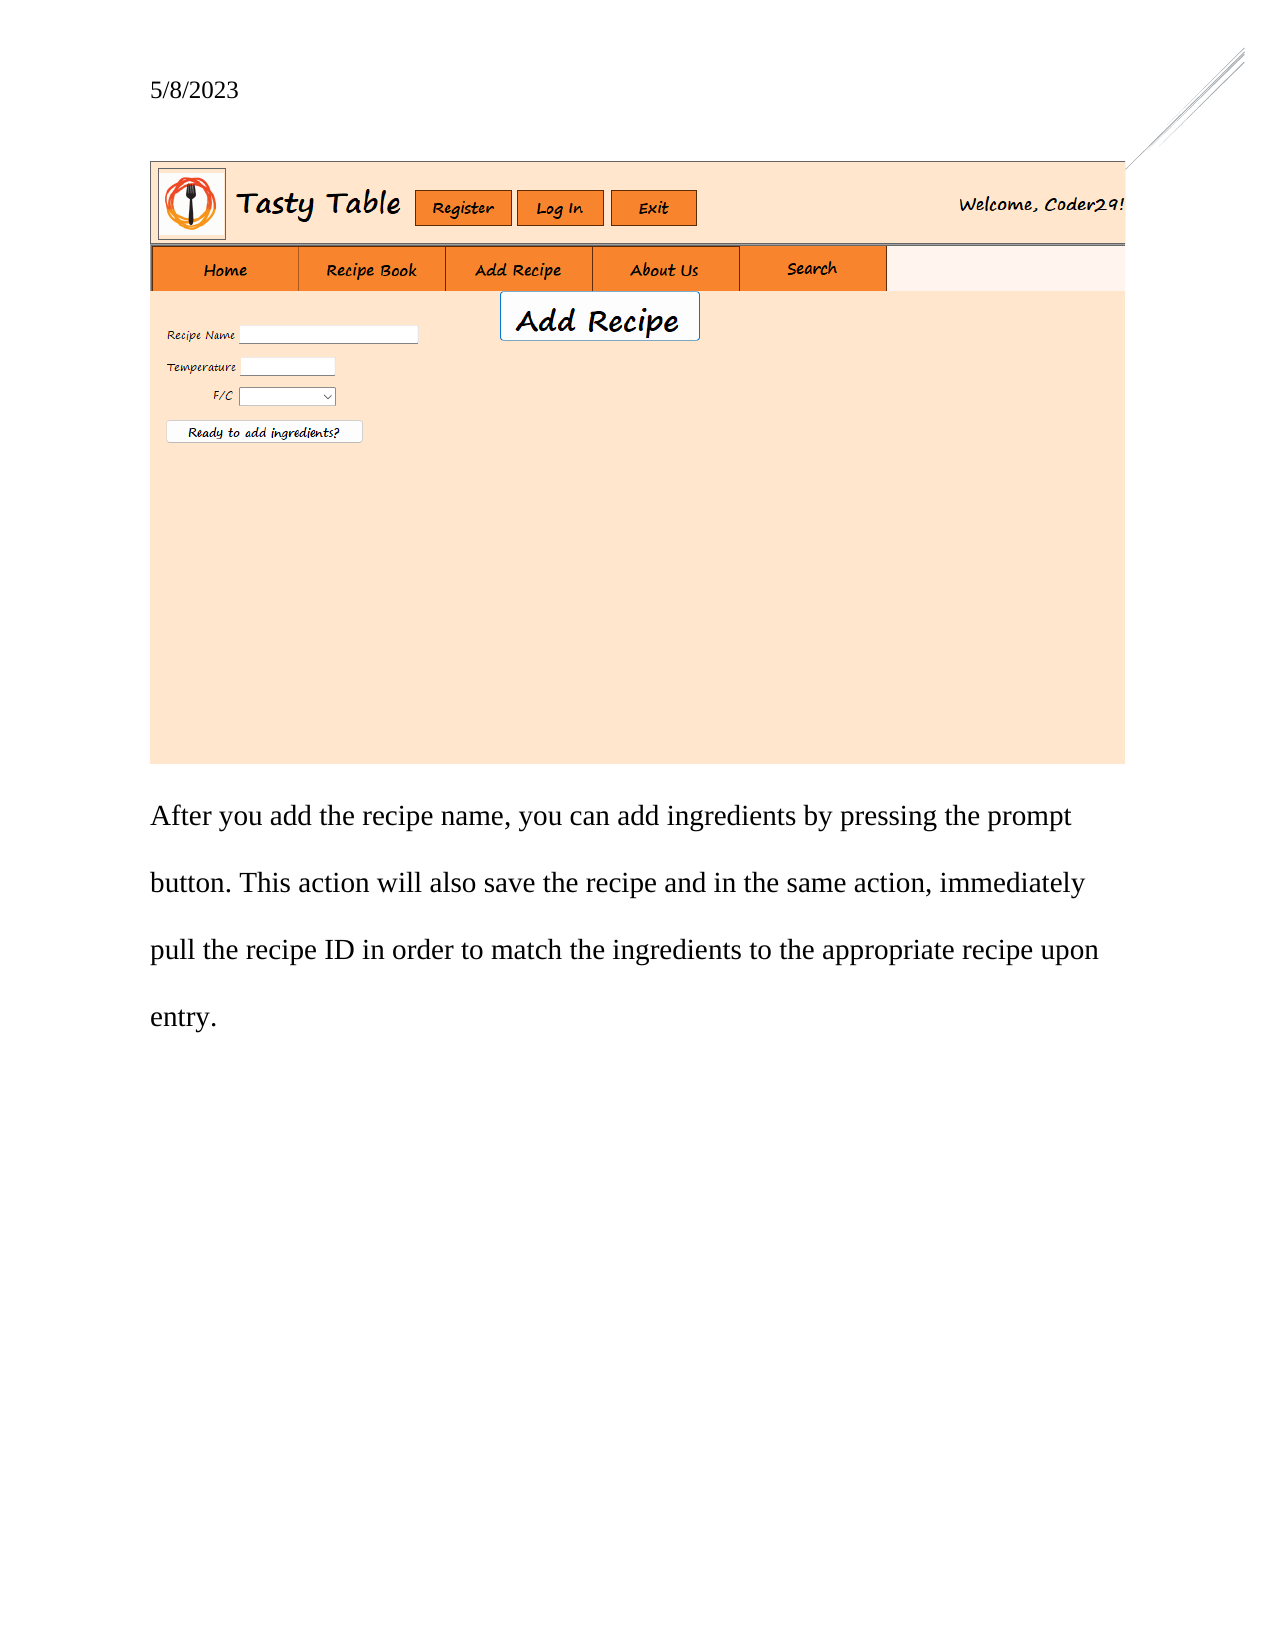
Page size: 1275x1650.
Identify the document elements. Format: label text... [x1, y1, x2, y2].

text After you add the recipe name, you can add ingredients by pressing the prompt button. This action will also save the recipe and in the same action, immediately pull the recipe ID in order to match the ingredients to the appropriate recipe upon entry. [150, 798, 1125, 1032]
